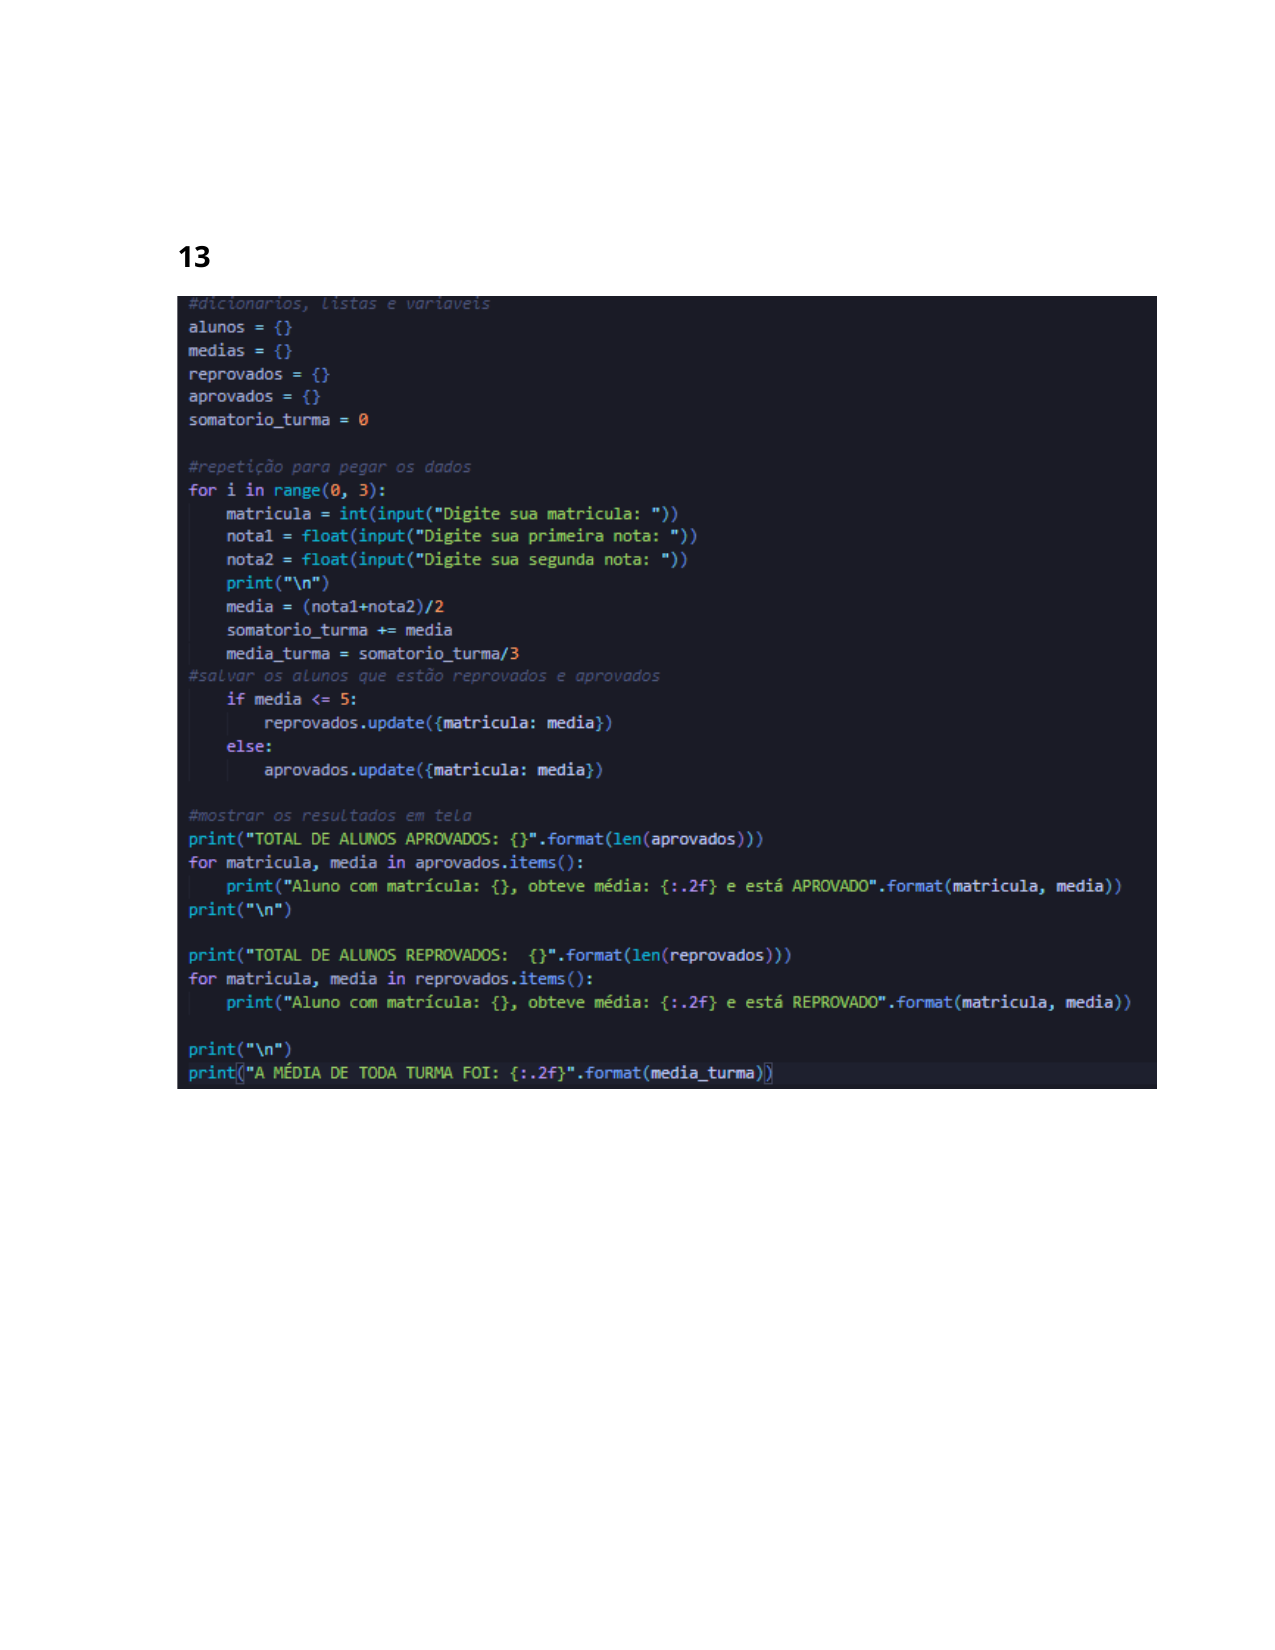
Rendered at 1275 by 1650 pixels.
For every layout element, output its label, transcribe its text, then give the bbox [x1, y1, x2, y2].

text 13 [177, 237, 1157, 276]
picture [177, 296, 1157, 1089]
